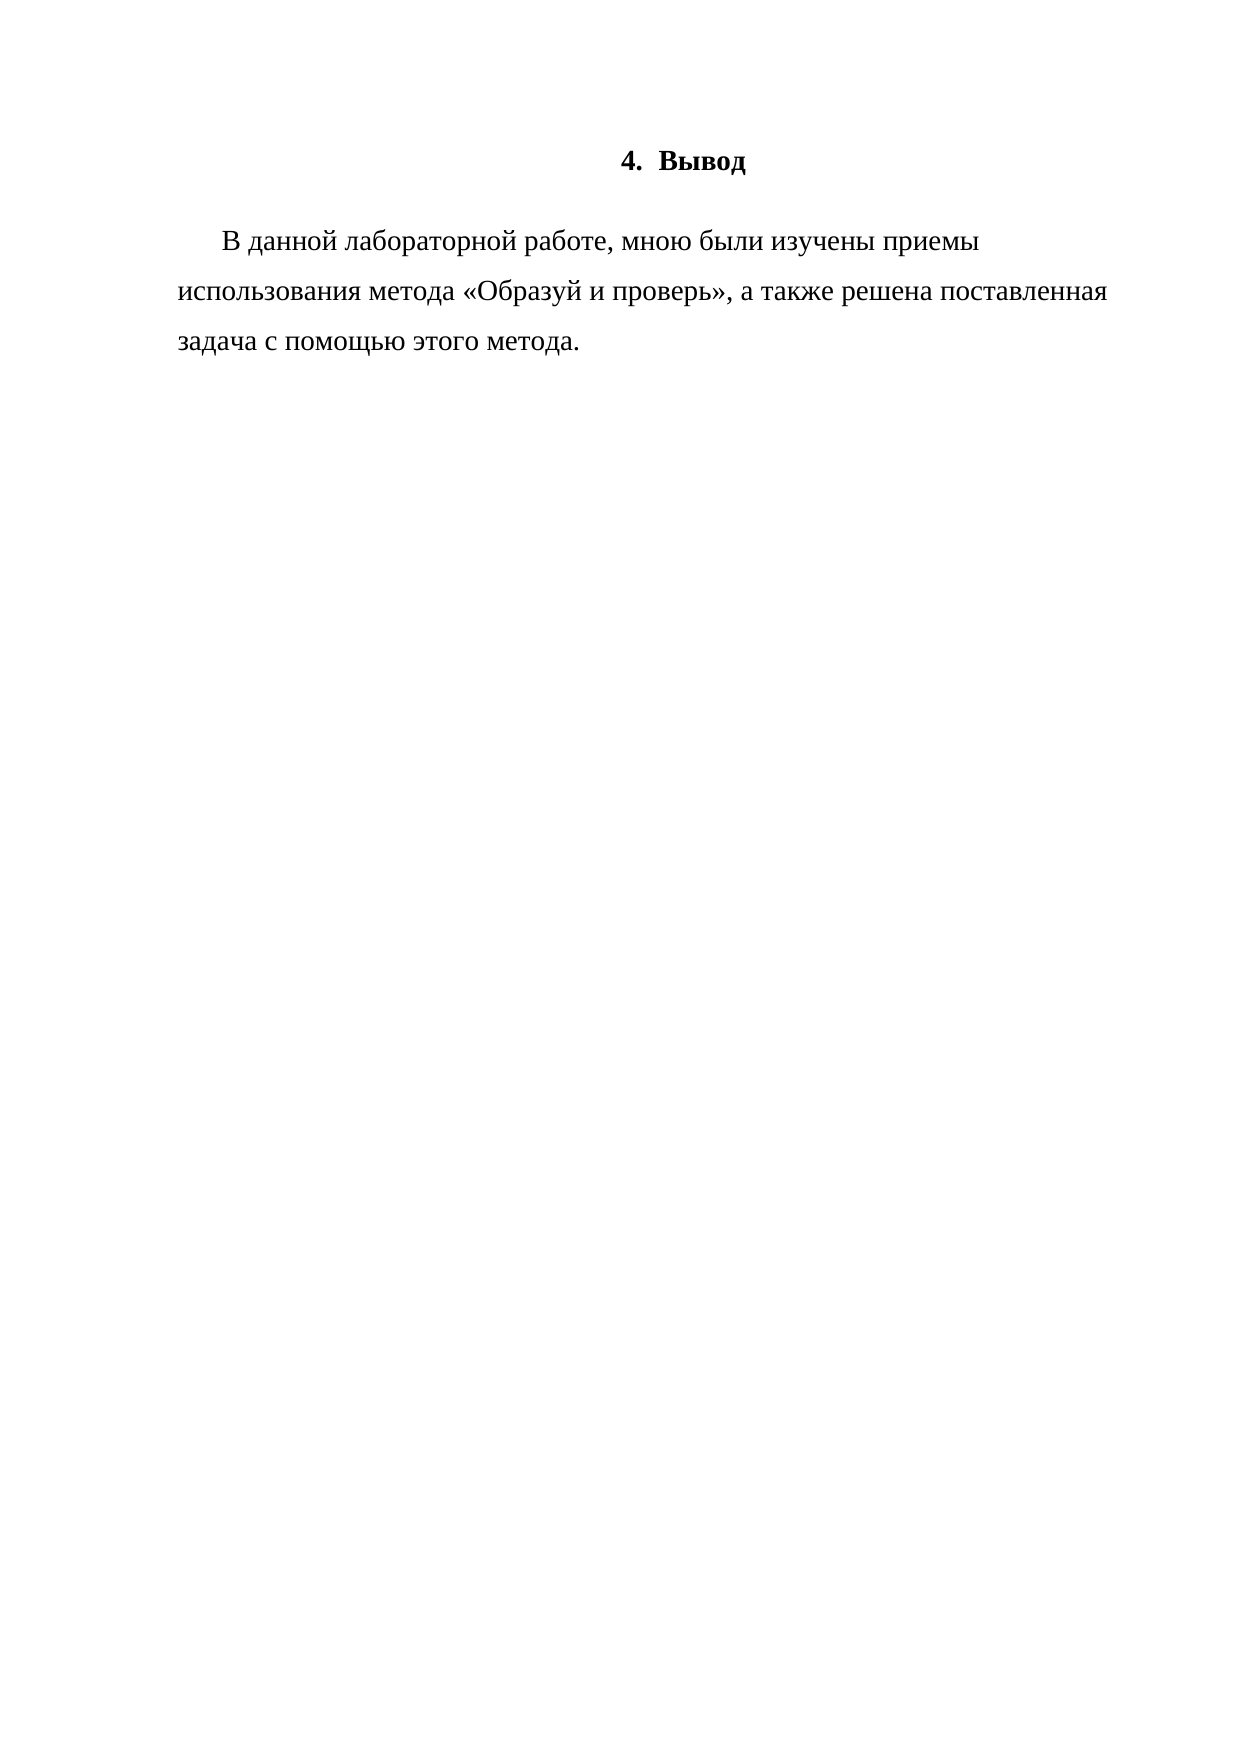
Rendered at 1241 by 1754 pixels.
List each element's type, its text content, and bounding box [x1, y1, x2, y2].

list Вывод [215, 143, 1152, 177]
text В данной лабораторной работе, мною были изучены приемы использования метода «Образуй и проверь», а также решена поставленная задача с помощью этого метода. [177, 223, 1152, 357]
